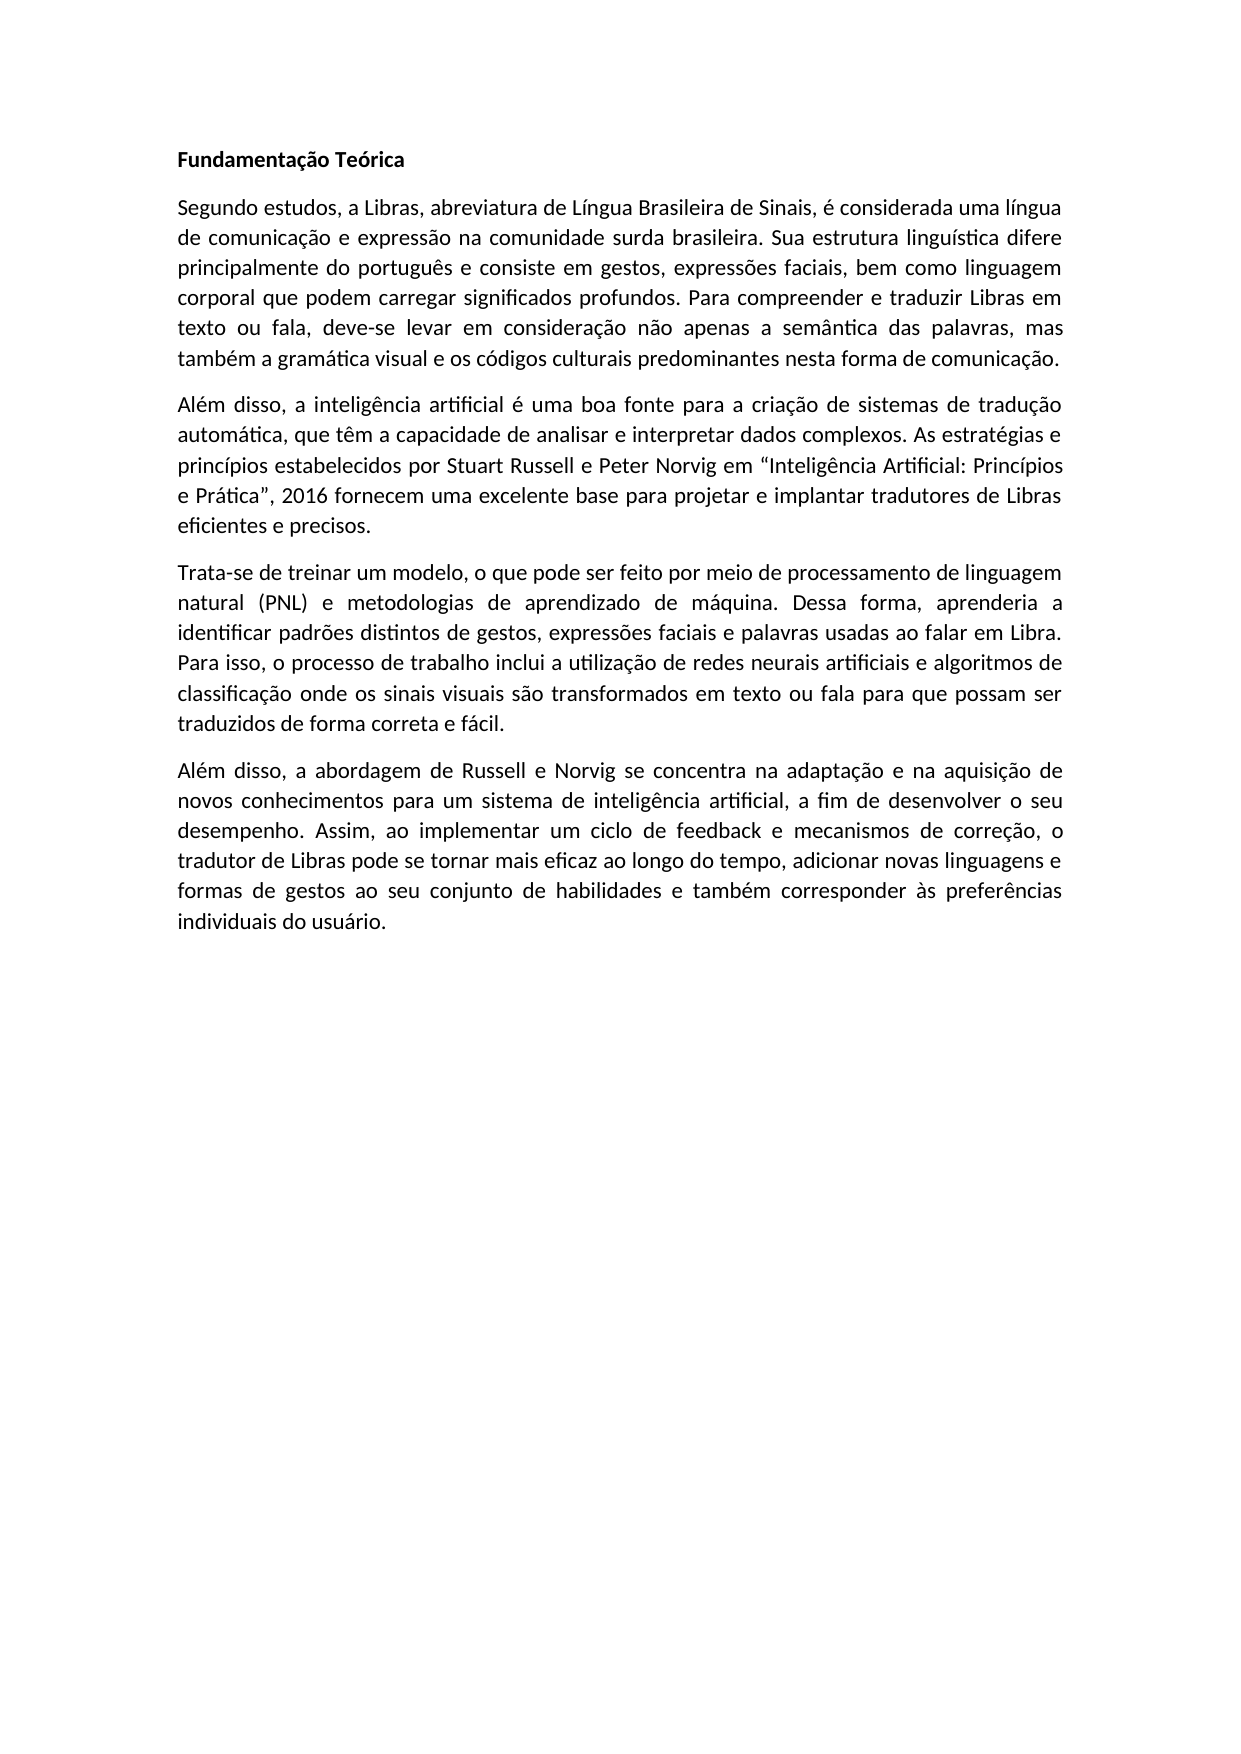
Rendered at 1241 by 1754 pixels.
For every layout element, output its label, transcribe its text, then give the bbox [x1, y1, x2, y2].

text Além disso, a inteligência artificial é uma boa fonte para a criação de sistemas de tradução automática, que têm a capacidade de analisar e interpretar dados complexos. As estratégias e princípios estabelecidos por Stuart Russell e Peter Norvig em “Inteligência Artificial: Princípios e Prática”, 2016 fornecem uma excelente base para projetar e implantar tradutores de Libras eficientes e precisos. [177, 390, 1063, 539]
text Segundo estudos, a Libras, abreviatura de Língua Brasileira de Sinais, é considerada uma língua de comunicação e expressão na comunidade surda brasileira. Sua estrutura linguística difere principalmente do português e consiste em gestos, expressões faciais, bem como linguagem corporal que podem carregar significados profundos. Para compreender e traduzir Libras em texto ou fala, deve-se levar em consideração não apenas a semântica das palavras, mas também a gramática visual e os códigos culturais predominantes nesta forma de comunicação. [177, 193, 1064, 372]
subtitle Fundamentação Teórica [177, 146, 1076, 173]
text Trata-se de treinar um modelo, o que pode ser feito por meio de processamento de linguagem natural (PNL) e metodologias de aprendizado de máquina. Dessa forma, aprenderia a identificar padrões distintos de gestos, expressões faciais e palavras usadas ao falar em Libra. Para isso, o processo de trabalho inclui a utilização de redes neurais artificiais e algoritmos de classificação onde os sinais visuais são transformados em texto ou fala para que possam ser traduzidos de forma correta e fácil. [177, 558, 1063, 737]
text Além disso, a abordagem de Russell e Norvig se concentra na adaptação e na aquisição de novos conhecimentos para um sistema de inteligência artificial, a fim de desenvolver o seu desempenho. Assim, ao implementar um ciclo de feedback e mecanismos de correção, o tradutor de Libras pode se tornar mais eficaz ao longo do tempo, adicionar novas linguagens e formas de gestos ao seu conjunto de habilidades e também corresponder às preferências individuais do usuário. [177, 756, 1064, 935]
